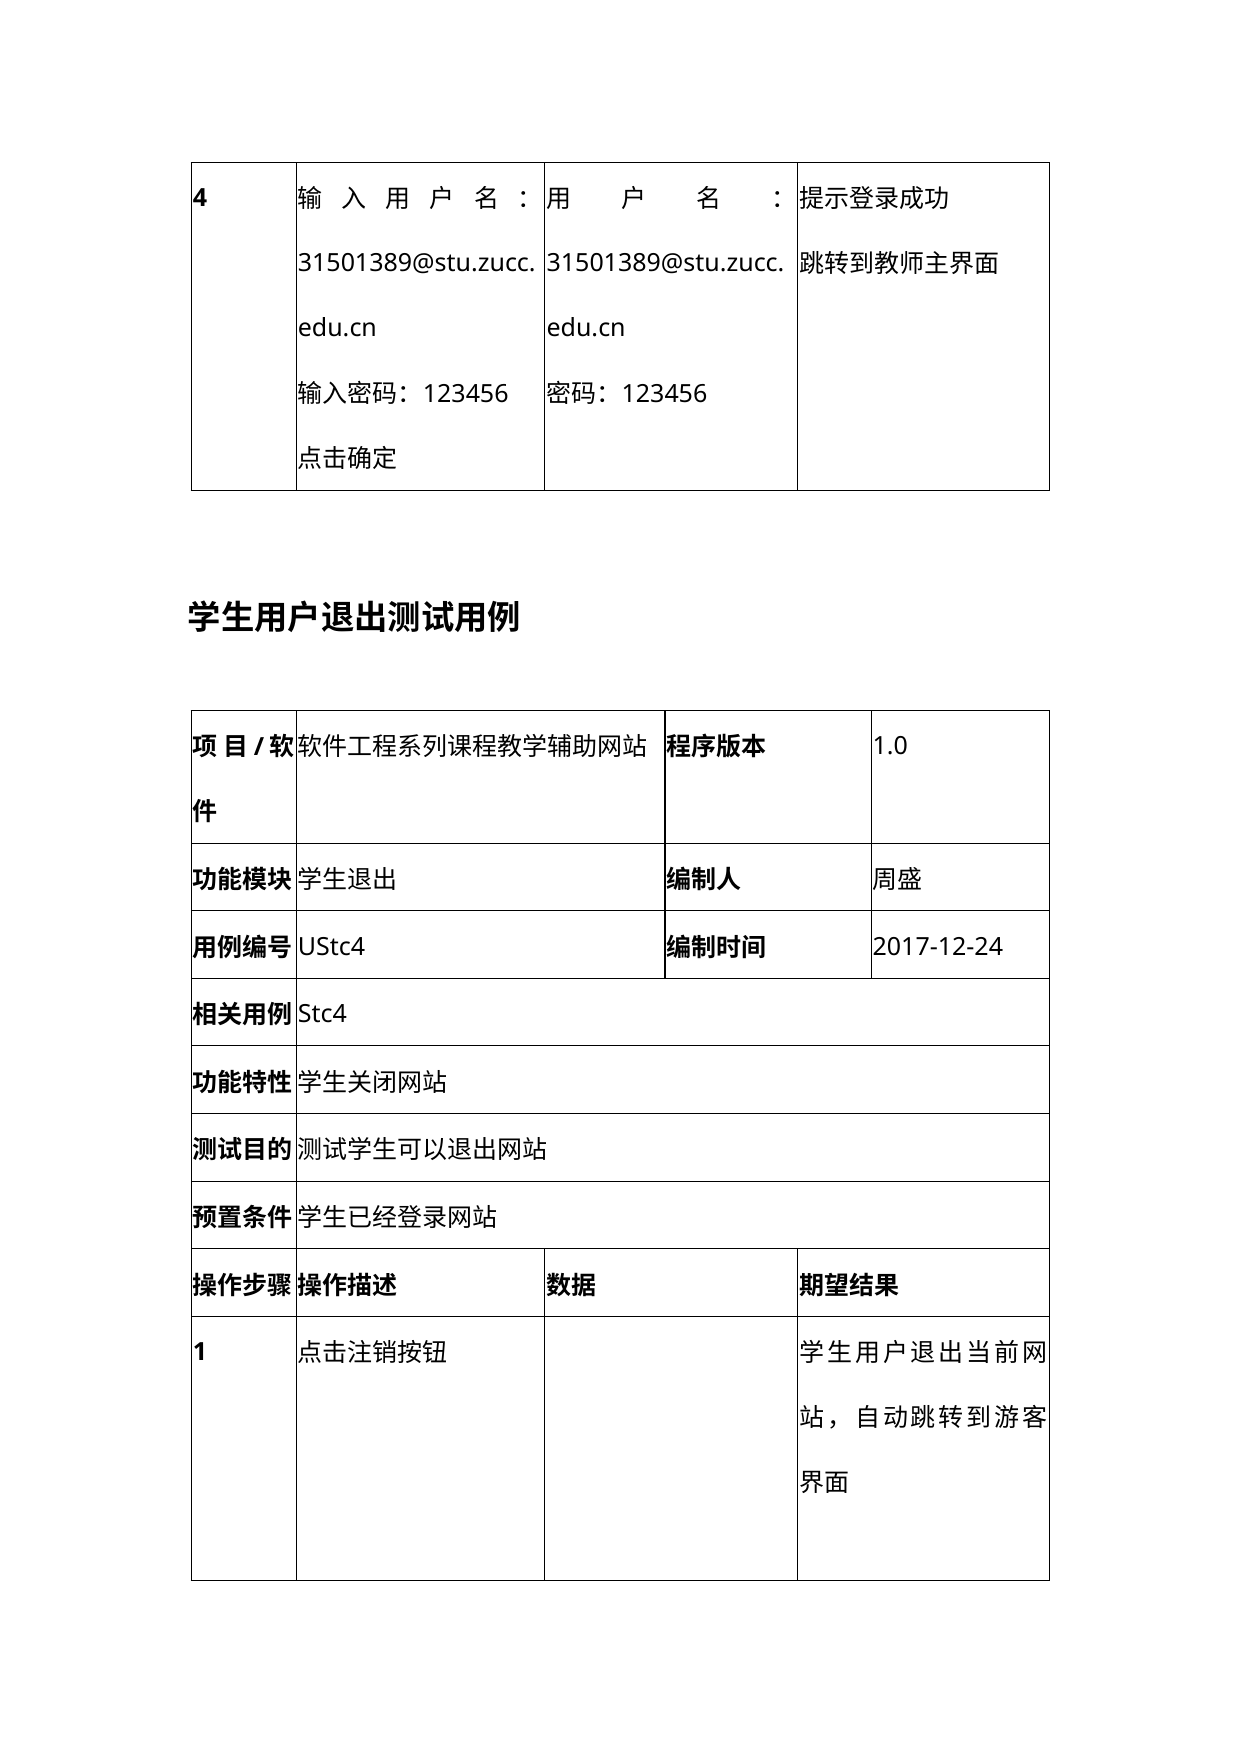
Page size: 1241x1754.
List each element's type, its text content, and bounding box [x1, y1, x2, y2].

table_cell 编制时间 [666, 911, 871, 978]
table_cell 相关用例 [192, 979, 296, 1045]
table_cell 预置条件 [192, 1182, 296, 1248]
subtitle 学生用户退出测试用例 [187, 583, 1053, 648]
table_header 项目/软件 [192, 711, 296, 842]
table_cell [192, 1513, 296, 1580]
table_cell 周盛 [872, 844, 1049, 910]
table_cell 学生已经登录网站 [297, 1182, 1049, 1248]
table_cell 数据 [545, 1249, 797, 1316]
table_cell 测试目的 [192, 1114, 296, 1181]
table_cell [798, 1513, 1049, 1580]
table_cell 操作描述 [297, 1249, 544, 1316]
table_cell [545, 1317, 797, 1513]
table_header 程序版本 [666, 711, 871, 842]
table_cell [297, 1513, 544, 1580]
table_cell 4 [192, 163, 296, 489]
table_cell 学生退出 [297, 844, 664, 910]
table_cell 学生用户退出当前网站，自动跳转到游客界面 [798, 1317, 1049, 1513]
table_cell 用例编号 [192, 911, 296, 978]
table_cell 点击注销按钮 [297, 1317, 544, 1513]
table_cell 学生关闭网站 [297, 1046, 1049, 1113]
table_cell 提示登录成功 跳转到教师主界面 [798, 163, 1049, 489]
table_cell 编制人 [666, 844, 871, 910]
table_cell 输入用户名：31501389@stu.zucc.edu.cn 输入密码：123456 点击确定 [297, 163, 544, 489]
table_cell 1 [192, 1317, 296, 1513]
table_cell 用户名：31501389@stu.zucc.edu.cn 密码：123456 [545, 163, 797, 489]
table_cell 测试学生可以退出网站 [297, 1114, 1049, 1181]
table_header 1.0 [872, 711, 1049, 842]
table_header 软件工程系列课程教学辅助网站 [297, 711, 664, 842]
table_cell 功能特性 [192, 1046, 296, 1113]
table_cell 功能模块 [192, 844, 296, 910]
table_cell UStc4 [297, 911, 664, 978]
table_cell 2017-12-24 [872, 911, 1049, 978]
table_cell [545, 1513, 797, 1580]
table_cell 操作步骤 [192, 1249, 296, 1316]
table_cell 期望结果 [798, 1249, 1049, 1316]
table_cell Stc4 [297, 979, 1049, 1045]
